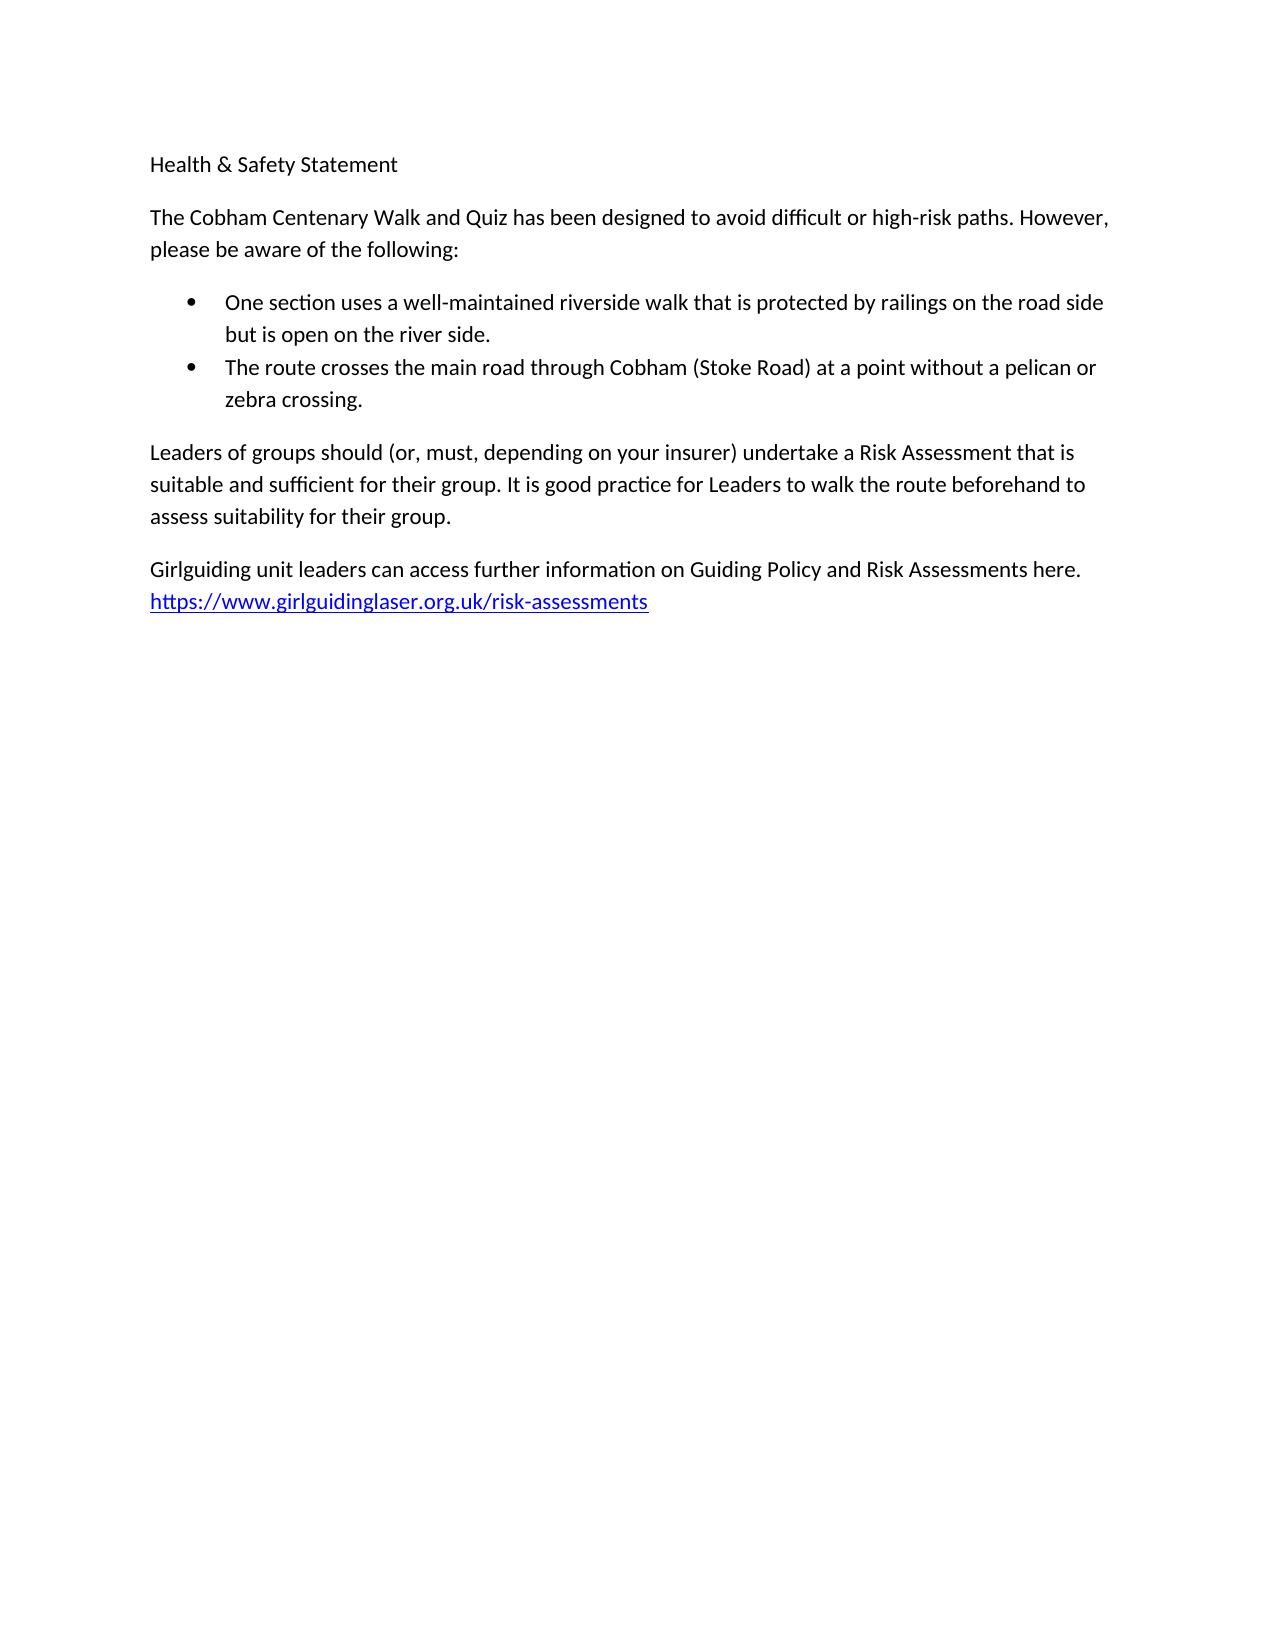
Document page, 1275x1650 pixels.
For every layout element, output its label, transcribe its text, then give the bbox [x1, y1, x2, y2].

text The Cobham Centenary Walk and Quiz has been designed to avoid difficult or high-risk paths. However, please be aware of the following: [150, 203, 1125, 263]
text Health & Safety Statement [150, 150, 1125, 178]
text Leaders of groups should (or, must, depending on your insurer) undertake a Risk Assessment that is suitable and sufficient for their group. It is good practice for Leaders to walk the route beforehand to assess suitability for their group. [150, 438, 1125, 530]
list The route crosses the main road through Cobham (Stoke Road) at a point without a pelican or zebra crossing. [187, 353, 1125, 413]
text Girlguiding unit leaders can access further information on Guiding Policy and Risk Assessments here. https://www.girlguidinglaser.org.uk/risk-assessments [150, 555, 1125, 615]
list One section uses a well-maintained riverside walk that is protected by railings on the road side but is open on the river side. [187, 288, 1125, 348]
